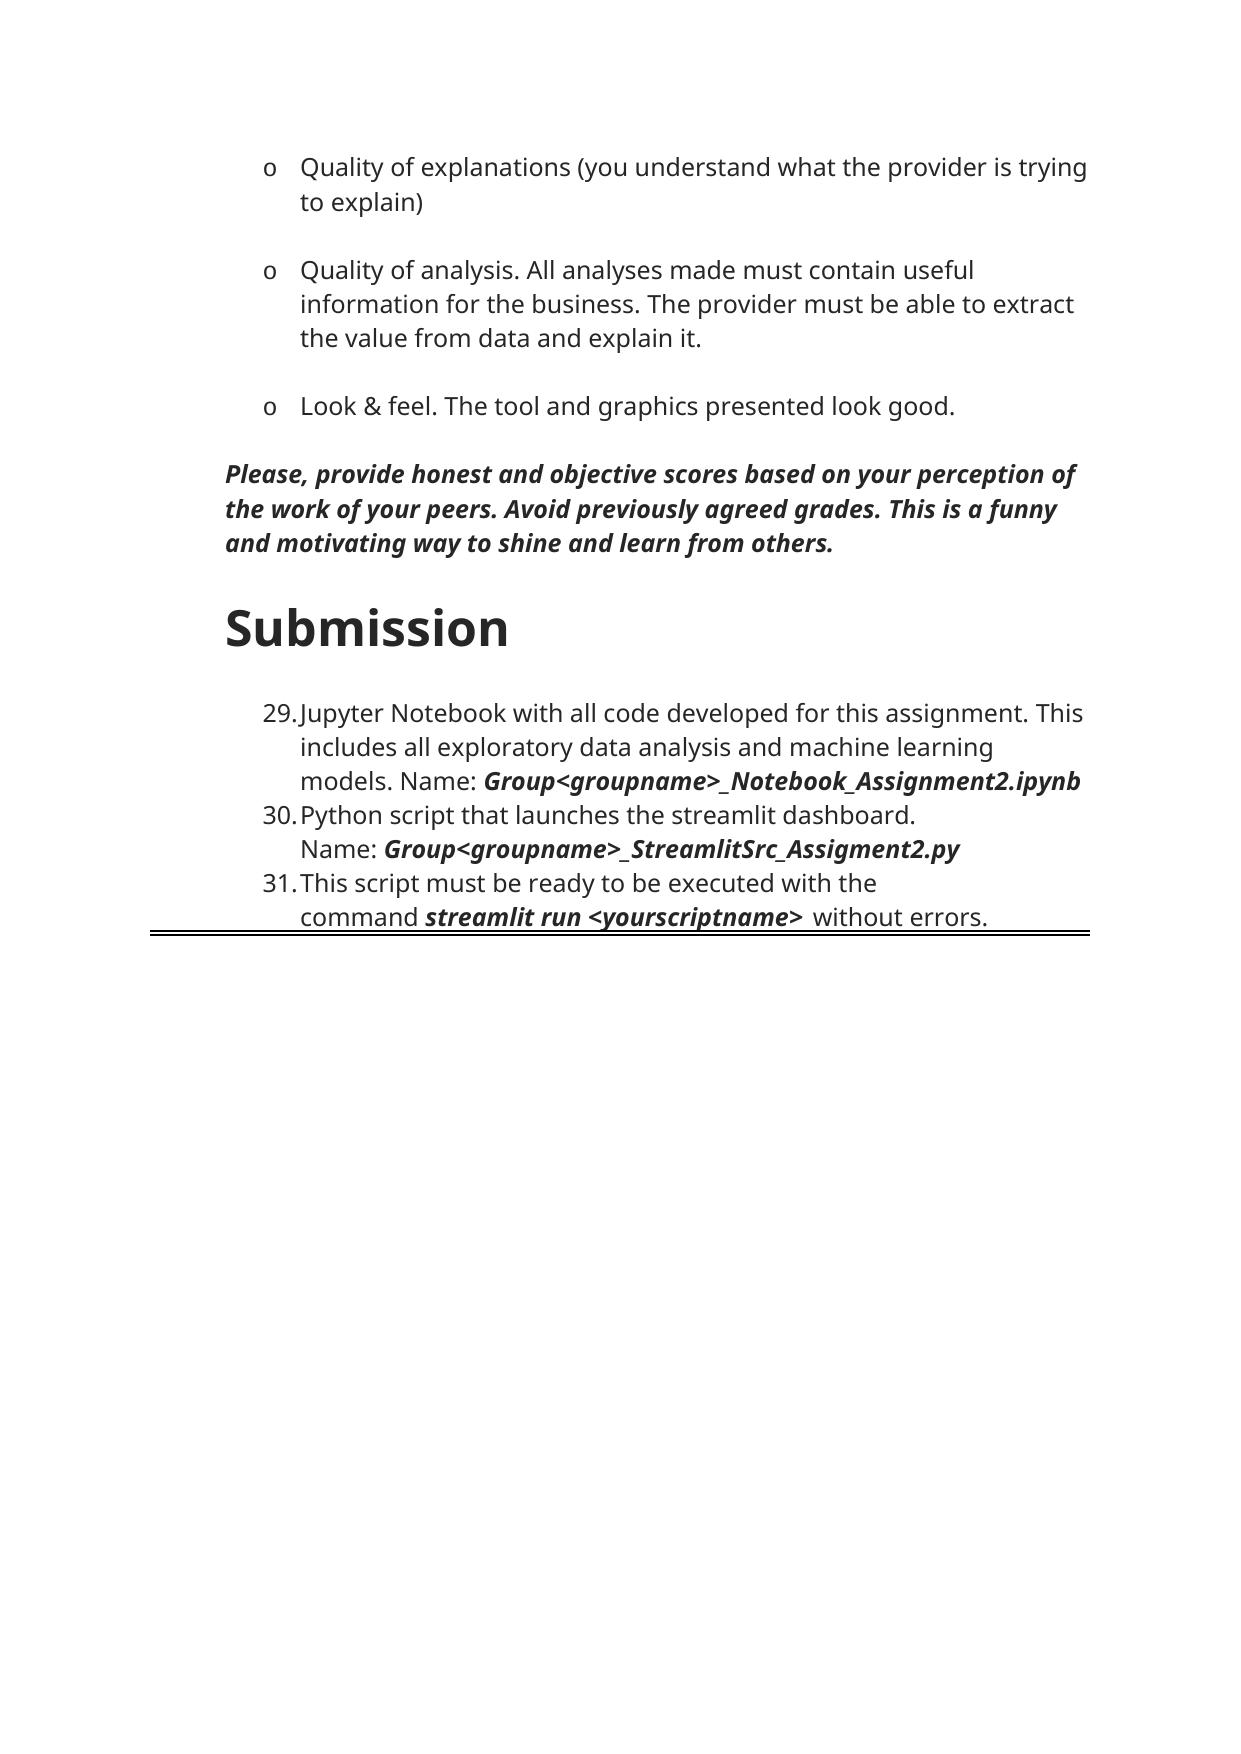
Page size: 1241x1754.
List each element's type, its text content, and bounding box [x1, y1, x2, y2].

list Look & feel. The tool and graphics presented look good. [262, 389, 1090, 423]
text Please, provide honest and objective scores based on your perception of the work of your peers. Avoid previously agreed grades. This is a funny and motivating way to shine and learn from others. [225, 457, 1090, 559]
list Python script that launches the streamlit dashboard. Name: Group<groupname>_StreamlitSrc_Assigment2.py [262, 798, 1090, 866]
list This script must be ready to be executed with the command streamlit run <yourscriptname> without errors. [262, 866, 1090, 930]
text Submission [225, 593, 1090, 662]
list Quality of analysis. All analyses made must contain useful information for the business. The provider must be able to extract the value from data and explain it. [262, 252, 1090, 355]
list Jupyter Notebook with all code developed for this assignment. This includes all exploratory data analysis and machine learning models. Name: Group<groupname>_Notebook_Assignment2.ipynb [262, 696, 1090, 798]
list Quality of explanations (you understand what the provider is trying to explain) [262, 150, 1090, 218]
